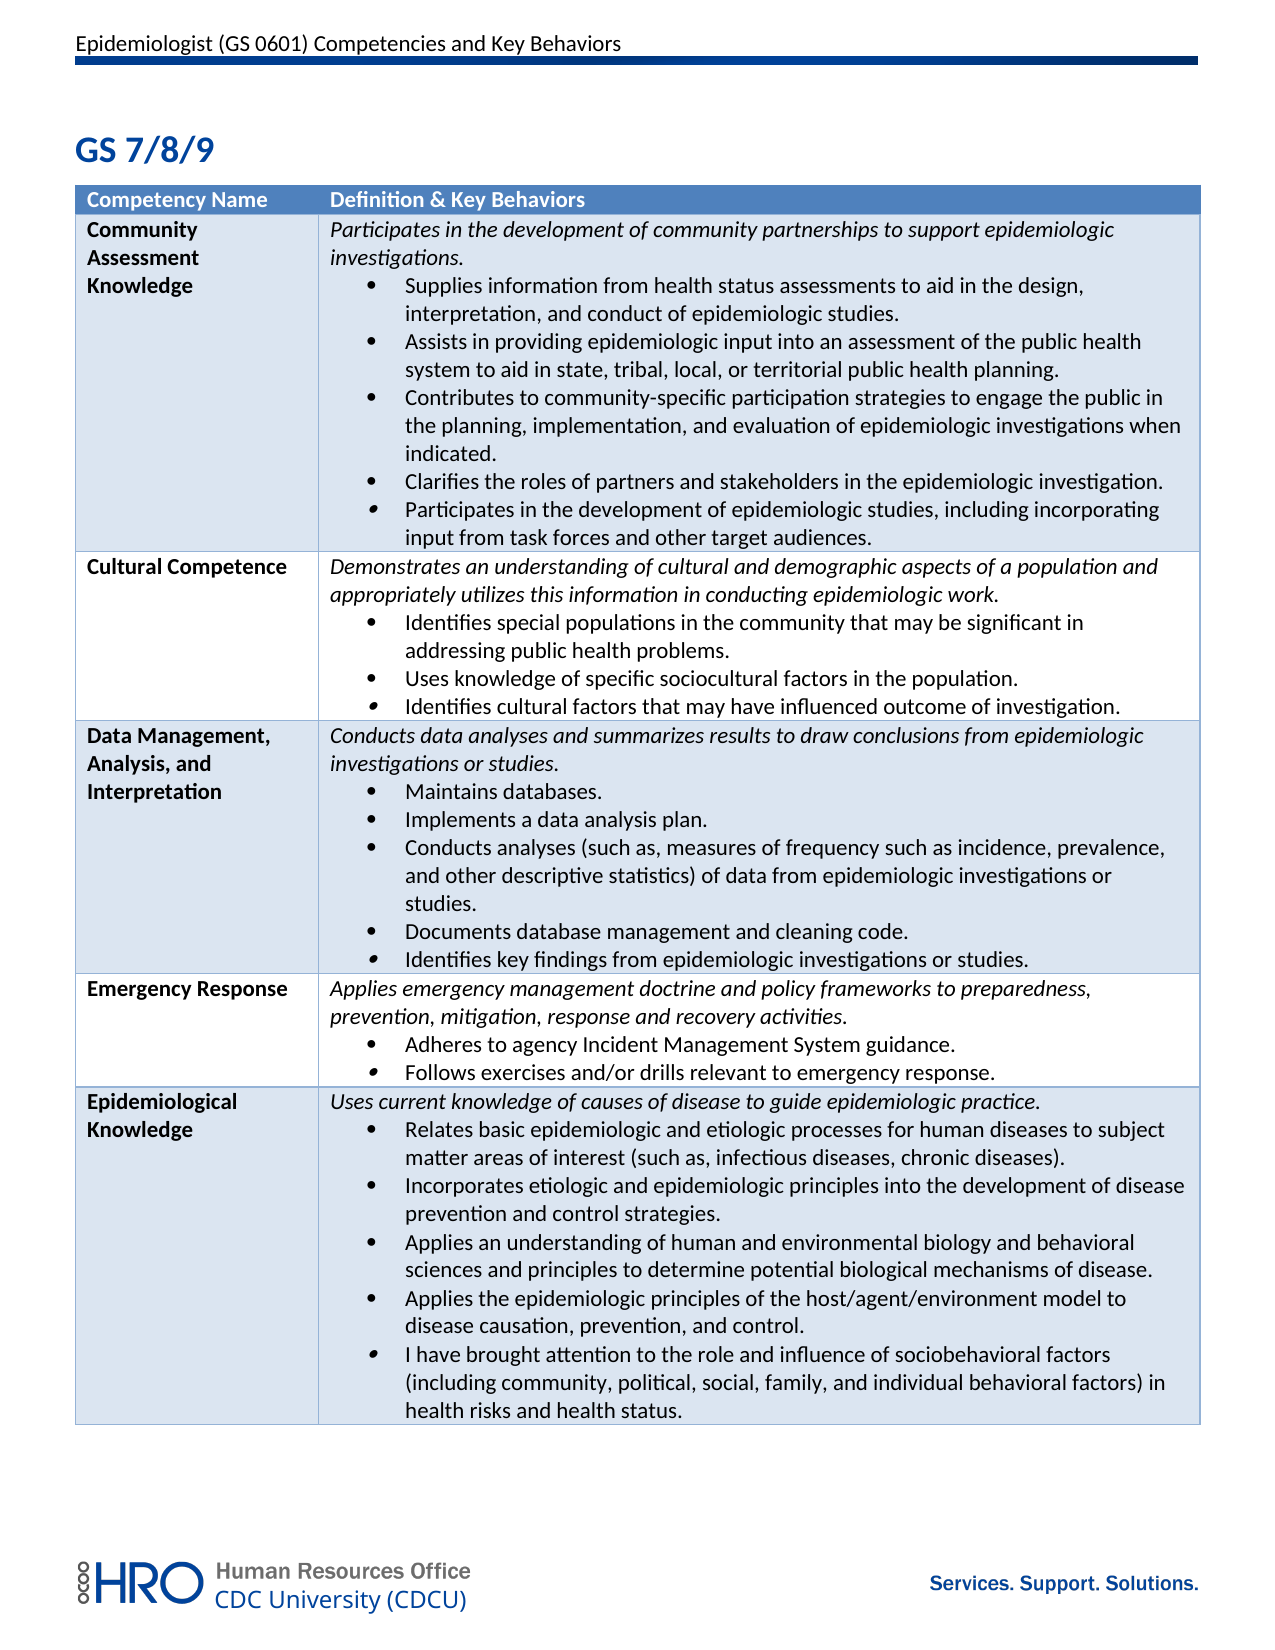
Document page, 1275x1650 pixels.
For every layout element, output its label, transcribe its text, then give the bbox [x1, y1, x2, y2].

table_cell Community Assessment Knowledge [76, 215, 318, 551]
picture [75, 1555, 1200, 1611]
subtitle GS 7/8/9 [75, 126, 1200, 172]
table_header Competency Name [76, 186, 318, 214]
table_cell Cultural Competence [76, 552, 318, 720]
table_cell Demonstrates an understanding of cultural and demographic aspects of a population and appropriately utilizes this information in conducting epidemiologic work. Identifies special populations in the community that may be significant in addressing public health problems. Uses knowledge of specific sociocultural factors in the population. Identifies cultural factors that may have influenced outcome of investigation. [319, 552, 1199, 720]
table_header Definition & Key Behaviors [319, 186, 1199, 214]
table_cell Emergency Response [76, 974, 318, 1086]
table_cell Uses current knowledge of causes of disease to guide epidemiologic practice. Relates basic epidemiologic and etiologic processes for human diseases to subject matter areas of interest (such as, infectious diseases, chronic diseases). Incorporates etiologic and epidemiologic principles into the development of disease prevention and control strategies. Applies an understanding of human and environmental biology and behavioral sciences and principles to determine potential biological mechanisms of disease. Applies the epidemiologic principles of the host/agent/environment model to disease causation, prevention, and control. I have brought attention to the role and influence of sociobehavioral factors (including community, political, social, family, and individual behavioral factors) in health risks and health status. [319, 1088, 1199, 1424]
table_cell Epidemiological Knowledge [76, 1088, 318, 1424]
table_cell Applies emergency management doctrine and policy frameworks to preparedness, prevention, mitigation, response and recovery activities. Adheres to agency Incident Management System guidance. Follows exercises and/or drills relevant to emergency response. [319, 974, 1199, 1086]
table_cell Conducts data analyses and summarizes results to draw conclusions from epidemiologic investigations or studies. Maintains databases. Implements a data analysis plan. Conducts analyses (such as, measures of frequency such as incidence, prevalence, and other descriptive statistics) of data from epidemiologic investigations or studies. Documents database management and cleaning code. Identifies key findings from epidemiologic investigations or studies. [319, 721, 1199, 973]
table_cell Participates in the development of community partnerships to support epidemiologic investigations. Supplies information from health status assessments to aid in the design, interpretation, and conduct of epidemiologic studies. Assists in providing epidemiologic input into an assessment of the public health system to aid in state, tribal, local, or territorial public health planning. Contributes to community-specific participation strategies to engage the public in the planning, implementation, and evaluation of epidemiologic investigations when indicated. Clarifies the roles of partners and stakeholders in the epidemiologic investigation. Participates in the development of epidemiologic studies, including incorporating input from task forces and other target audiences. [319, 215, 1199, 551]
table_cell Data Management, Analysis, and Interpretation [76, 721, 318, 973]
picture [75, 56, 1198, 65]
